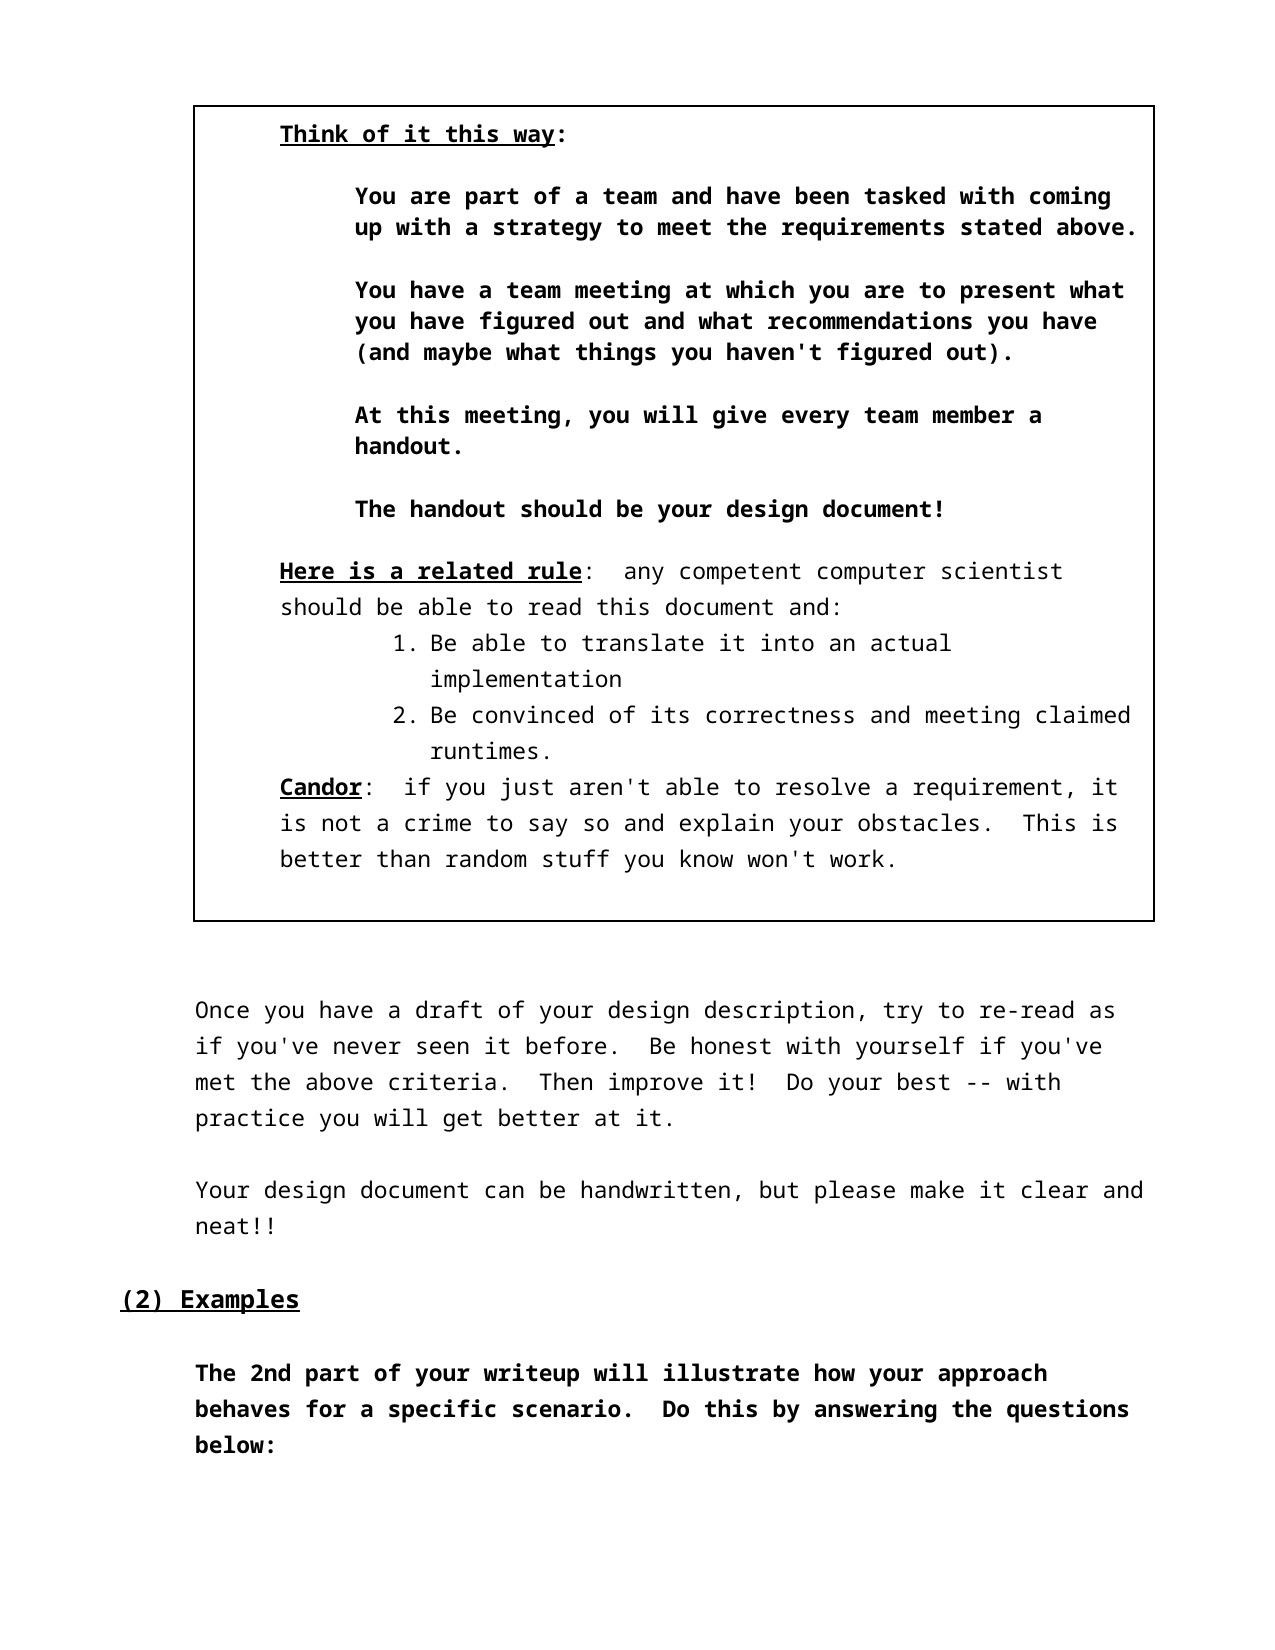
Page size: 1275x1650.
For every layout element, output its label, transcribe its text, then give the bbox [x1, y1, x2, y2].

text Once you have a draft of your design description, try to re-read as if you've never seen it before. Be honest with yourself if you've met the above criteria. Then improve it! Do your best -- with practice you will get better at it. [195, 994, 1155, 1133]
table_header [195, 107, 1153, 920]
text Your design document can be handwritten, but please make it clear and neat!! [195, 1174, 1155, 1241]
text The 2nd part of your writeup will illustrate how your approach behaves for a specific scenario. Do this by answering the questions below: [195, 1357, 1155, 1460]
text (2) Examples [120, 1282, 1155, 1316]
